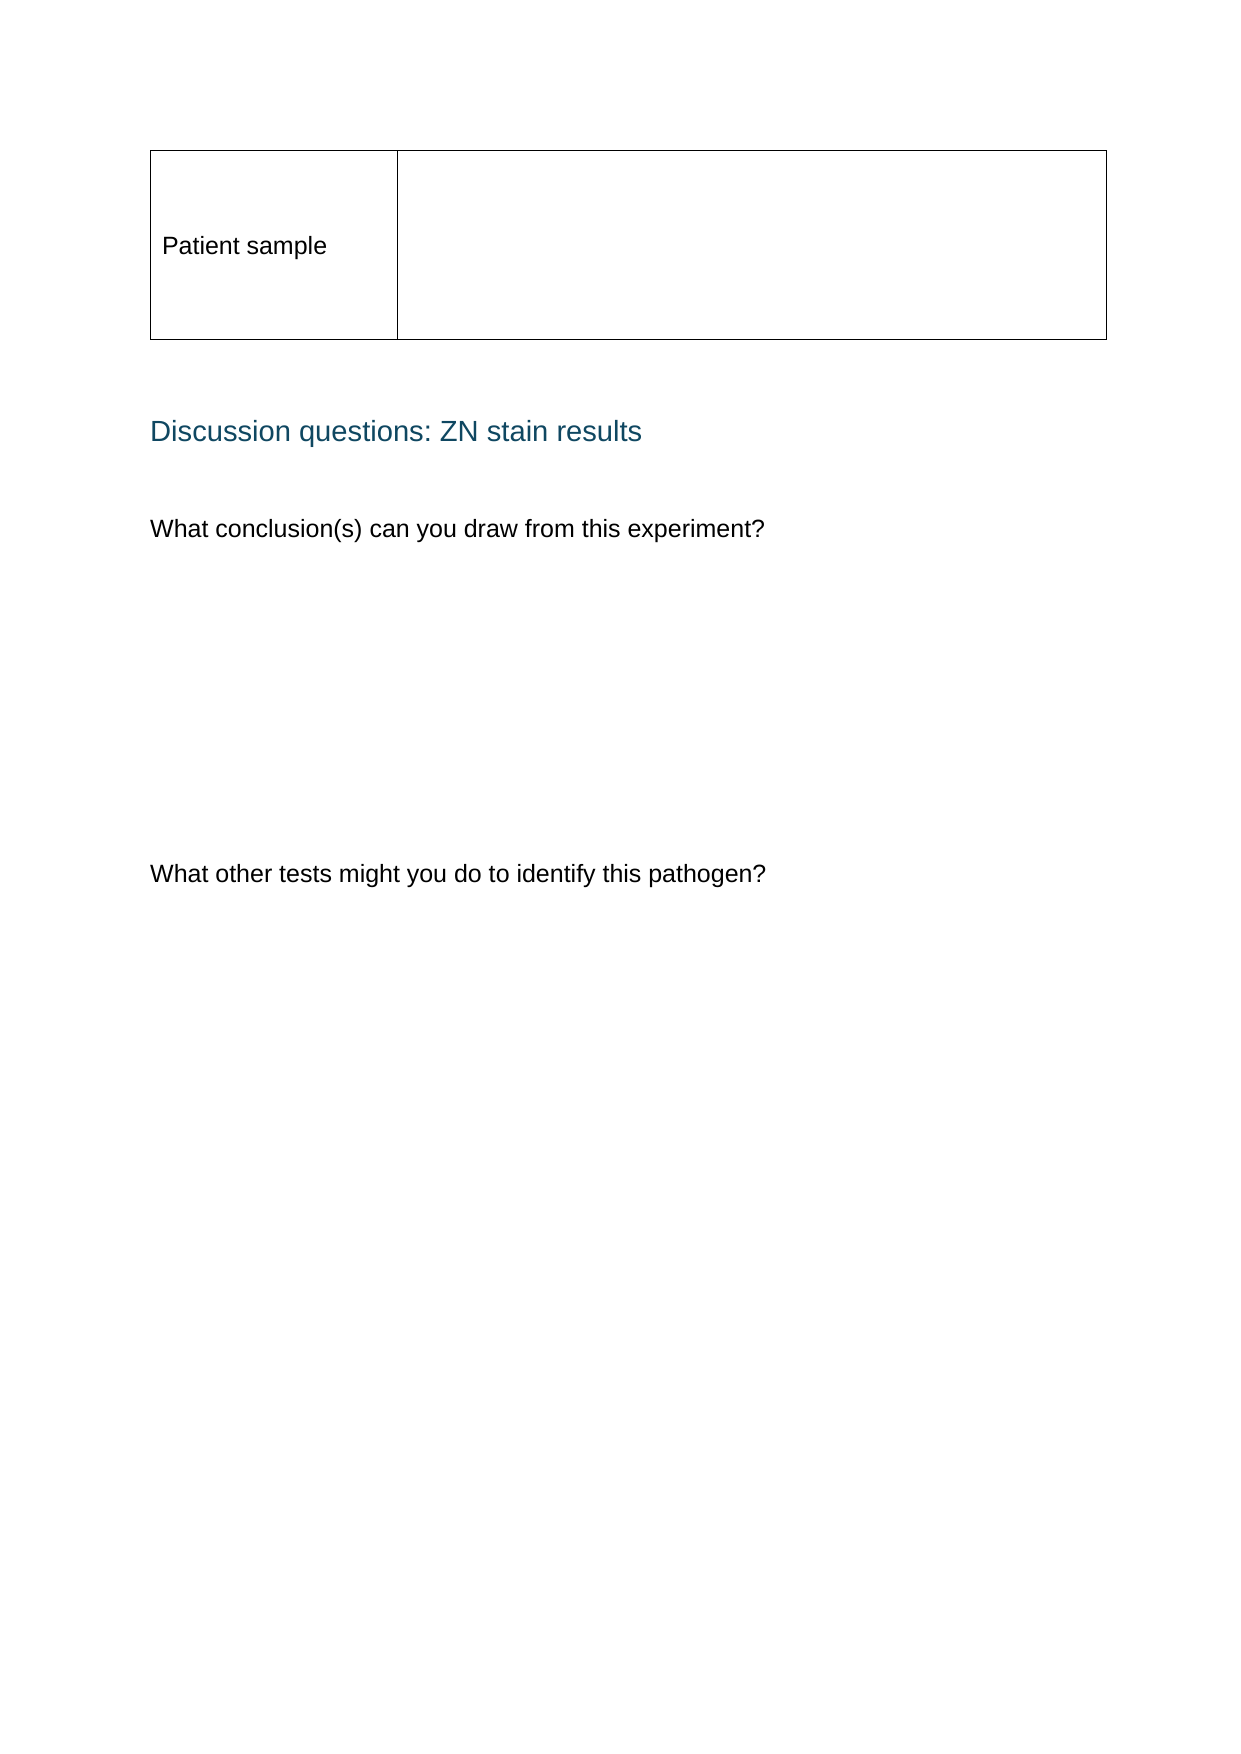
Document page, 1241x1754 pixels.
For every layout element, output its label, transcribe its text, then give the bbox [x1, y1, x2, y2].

text What other tests might you do to identify this pathogen? [150, 858, 1090, 887]
text What conclusion(s) can you draw from this experiment? [150, 513, 1090, 542]
table_cell Patient sample [151, 151, 397, 339]
table_cell [398, 151, 1106, 339]
subtitle Discussion questions: ZN stain results [150, 414, 1090, 448]
